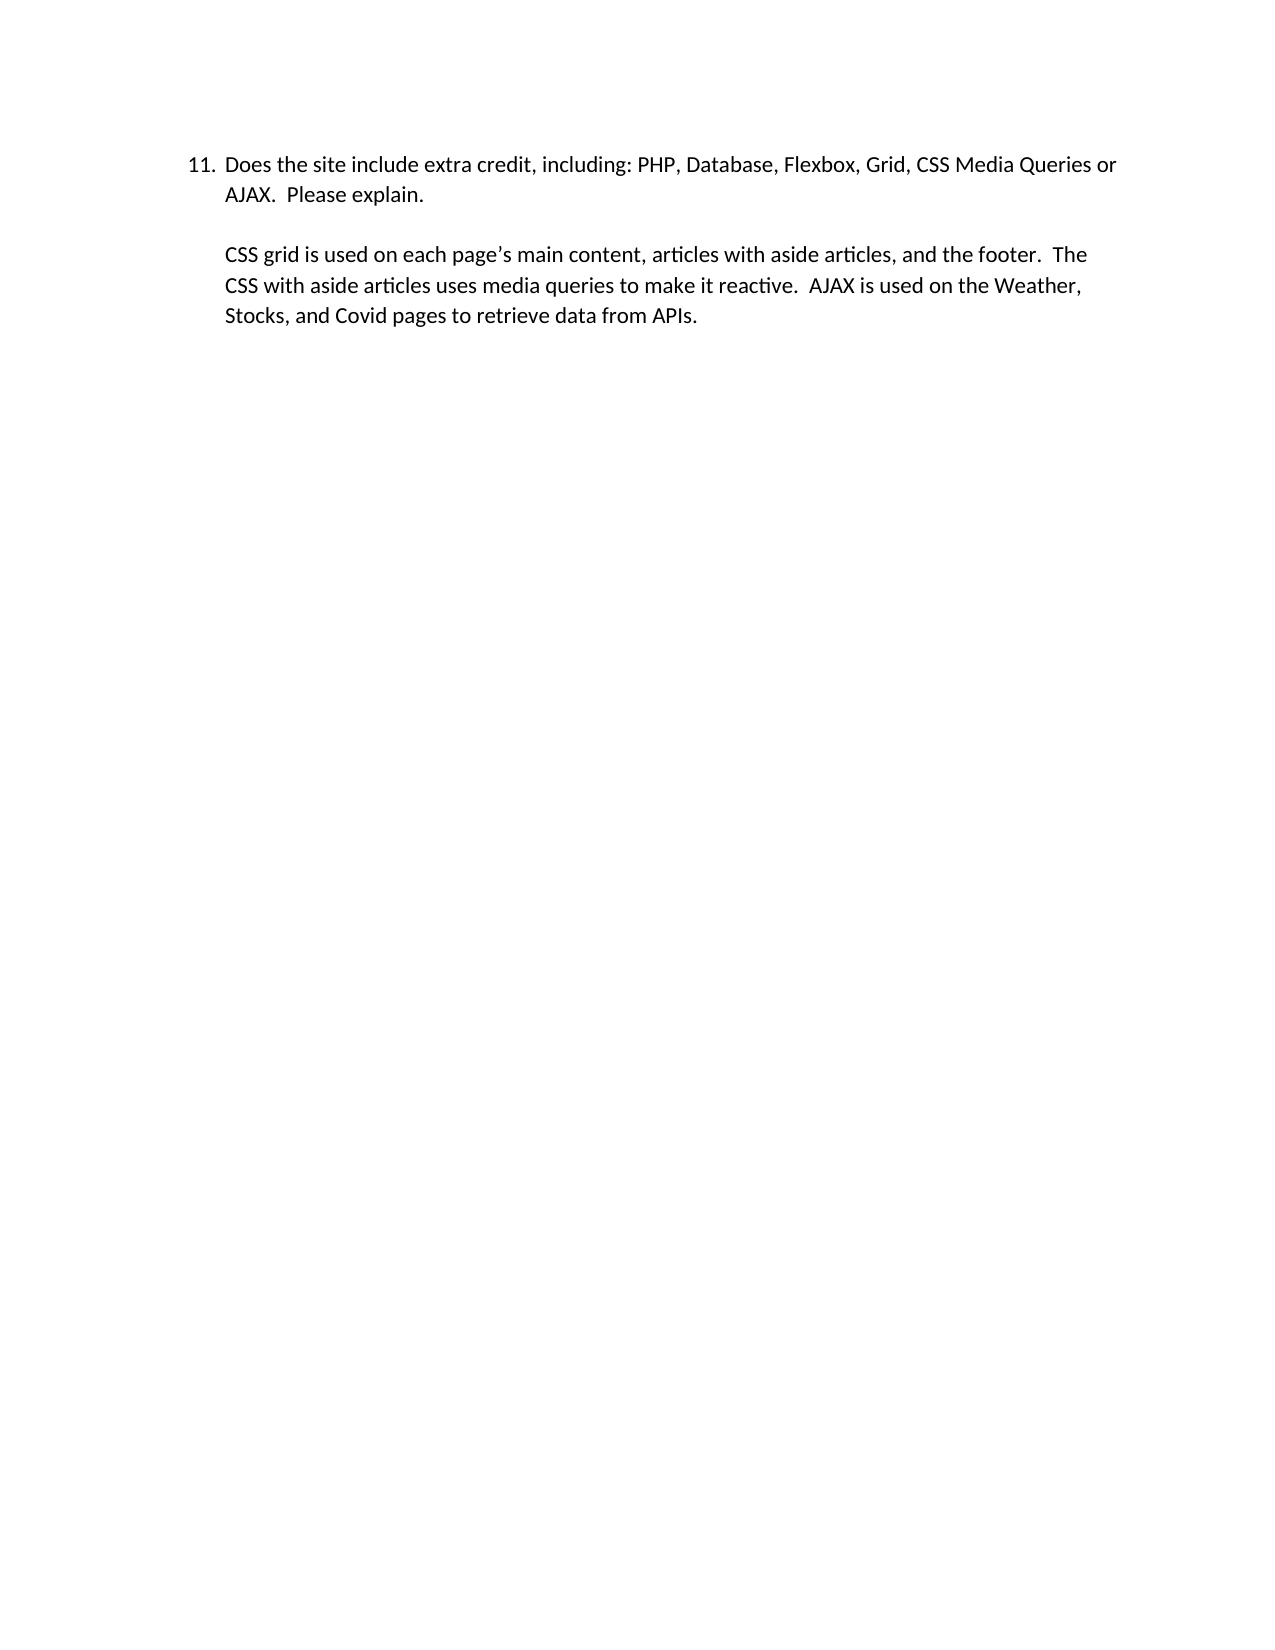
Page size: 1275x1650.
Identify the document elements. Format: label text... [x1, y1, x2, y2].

list Does the site include extra credit, including: PHP, Database, Flexbox, Grid, CSS Media Queries or AJAX. Please explain. [187, 150, 1125, 208]
list CSS grid is used on each page’s main content, articles with aside articles, and the footer. The CSS with aside articles uses media queries to make it reactive. AJAX is used on the Weather, Stocks, and Covid pages to retrieve data from APIs. [225, 241, 1125, 329]
